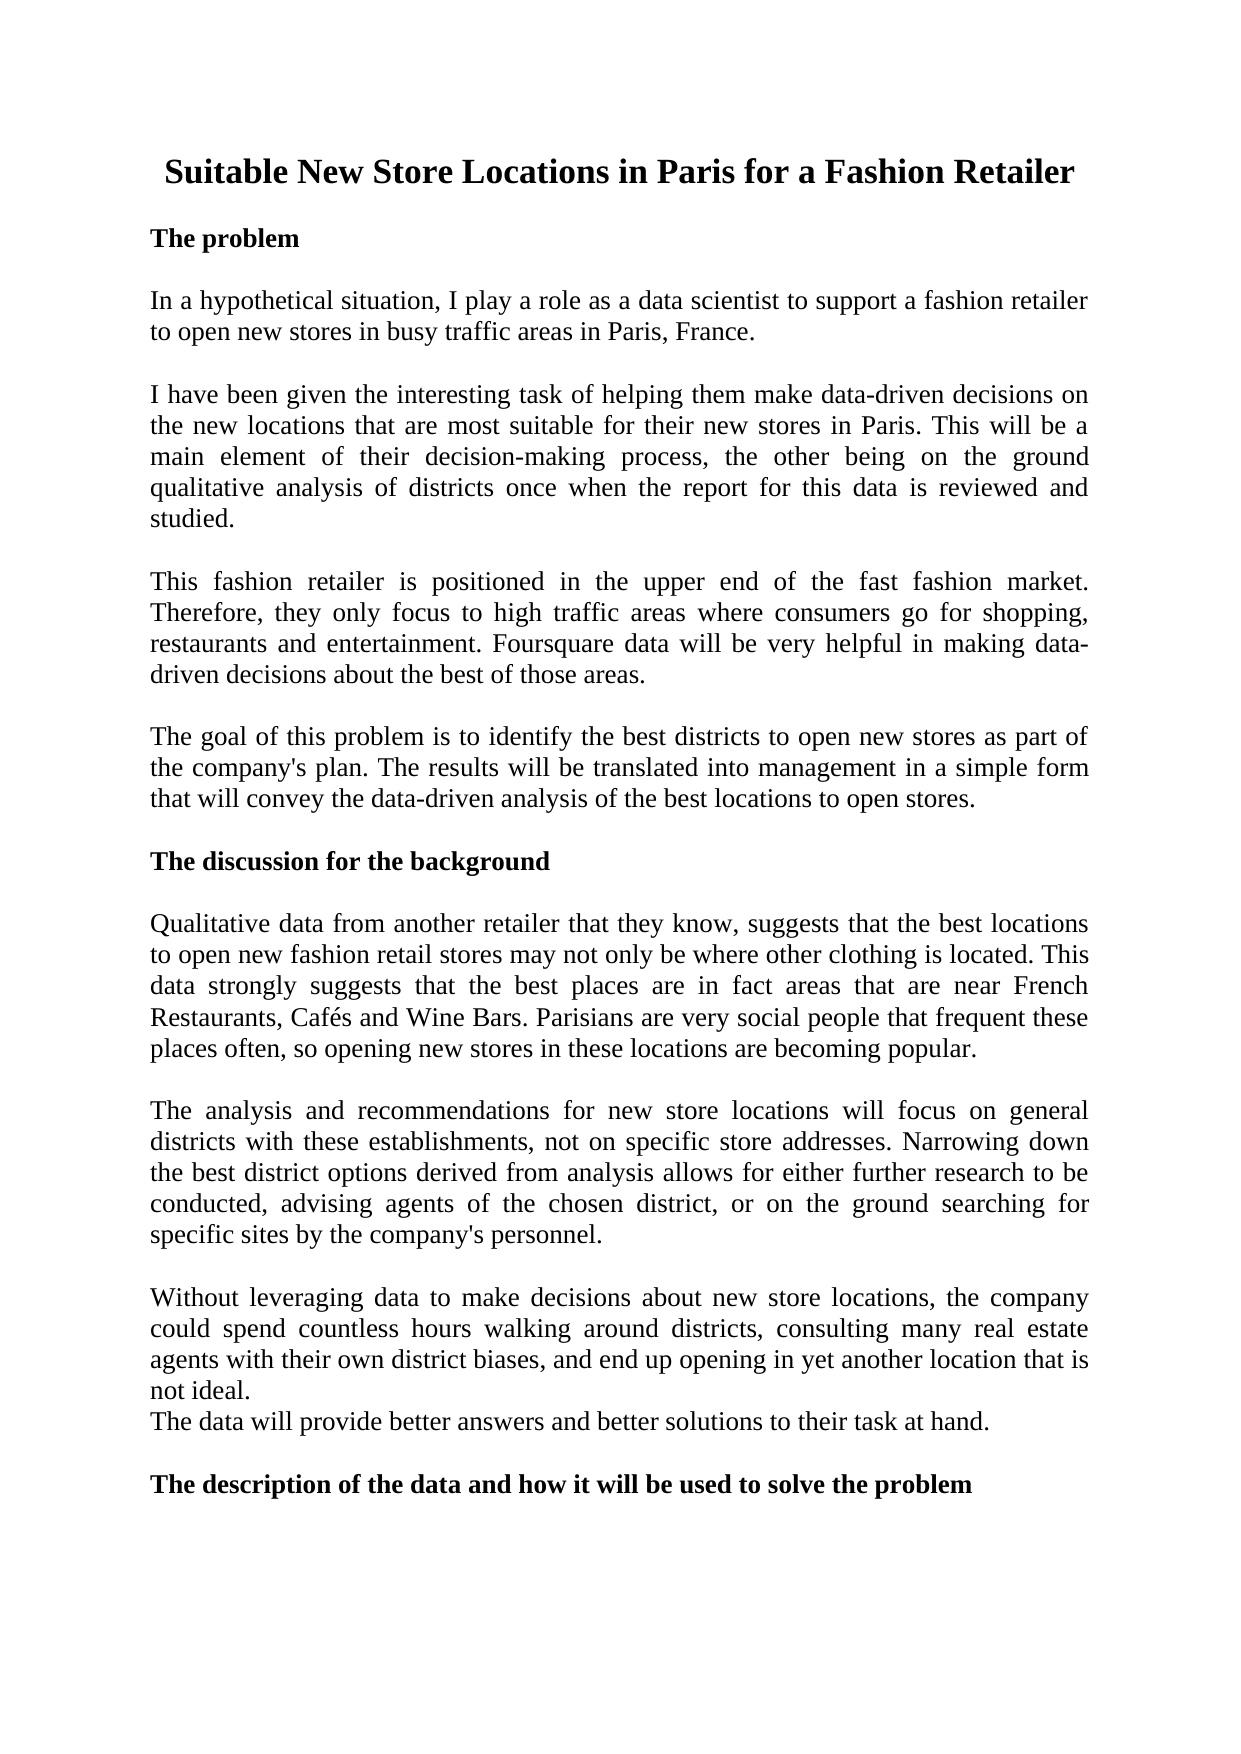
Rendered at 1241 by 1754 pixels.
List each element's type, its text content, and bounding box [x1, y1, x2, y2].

text I have been given the interesting task of helping them make data-driven decisions on the new locations that are most suitable for their new stores in Paris. This will be a main element of their decision-making process, the other being on the ground qualitative analysis of districts once when the report for this data is reviewed and studied. [150, 378, 1090, 533]
text This fashion retailer is positioned in the upper end of the fast fashion market. Therefore, they only focus to high traffic areas where consumers go for shopping, restaurants and entertainment. Foursquare data will be very helpful in making data-driven decisions about the best of those areas. [150, 564, 1090, 689]
text In a hypothetical situation, I play a role as a data scientist to support a fashion retailer to open new stores in busy traffic areas in Paris, France. [150, 284, 1090, 347]
text Suitable New Store Locations in Paris for a Fashion Retailer [150, 150, 1090, 191]
text The data will provide better answers and better solutions to their task at hand. [150, 1406, 1090, 1437]
text The discussion for the background [150, 845, 1090, 876]
text The description of the data and how it will be used to solve the problem [150, 1468, 1090, 1499]
text Without leveraging data to make decisions about new store locations, the company could spend countless hours walking around districts, consulting many real estate agents with their own district biases, and end up opening in yet another location that is not ideal. [150, 1281, 1090, 1406]
text The analysis and recommendations for new store locations will focus on general districts with these establishments, not on specific store addresses. Narrowing down the best district options derived from analysis allows for either further research to be conducted, advising agents of the chosen district, or on the ground searching for specific sites by the company's personnel. [150, 1094, 1090, 1250]
text The problem [150, 222, 1090, 253]
text The goal of this problem is to identify the best districts to open new stores as part of the company's plan. The results will be translated into management in a simple form that will convey the data-driven analysis of the best locations to open stores. [150, 720, 1090, 814]
text Qualitative data from another retailer that they know, suggests that the best locations to open new fashion retail stores may not only be where other clothing is located. This data strongly suggests that the best places are in fact areas that are near French Restaurants, Cafés and Wine Bars. Parisians are very social people that frequent these places often, so opening new stores in these locations are becoming popular. [150, 907, 1090, 1063]
